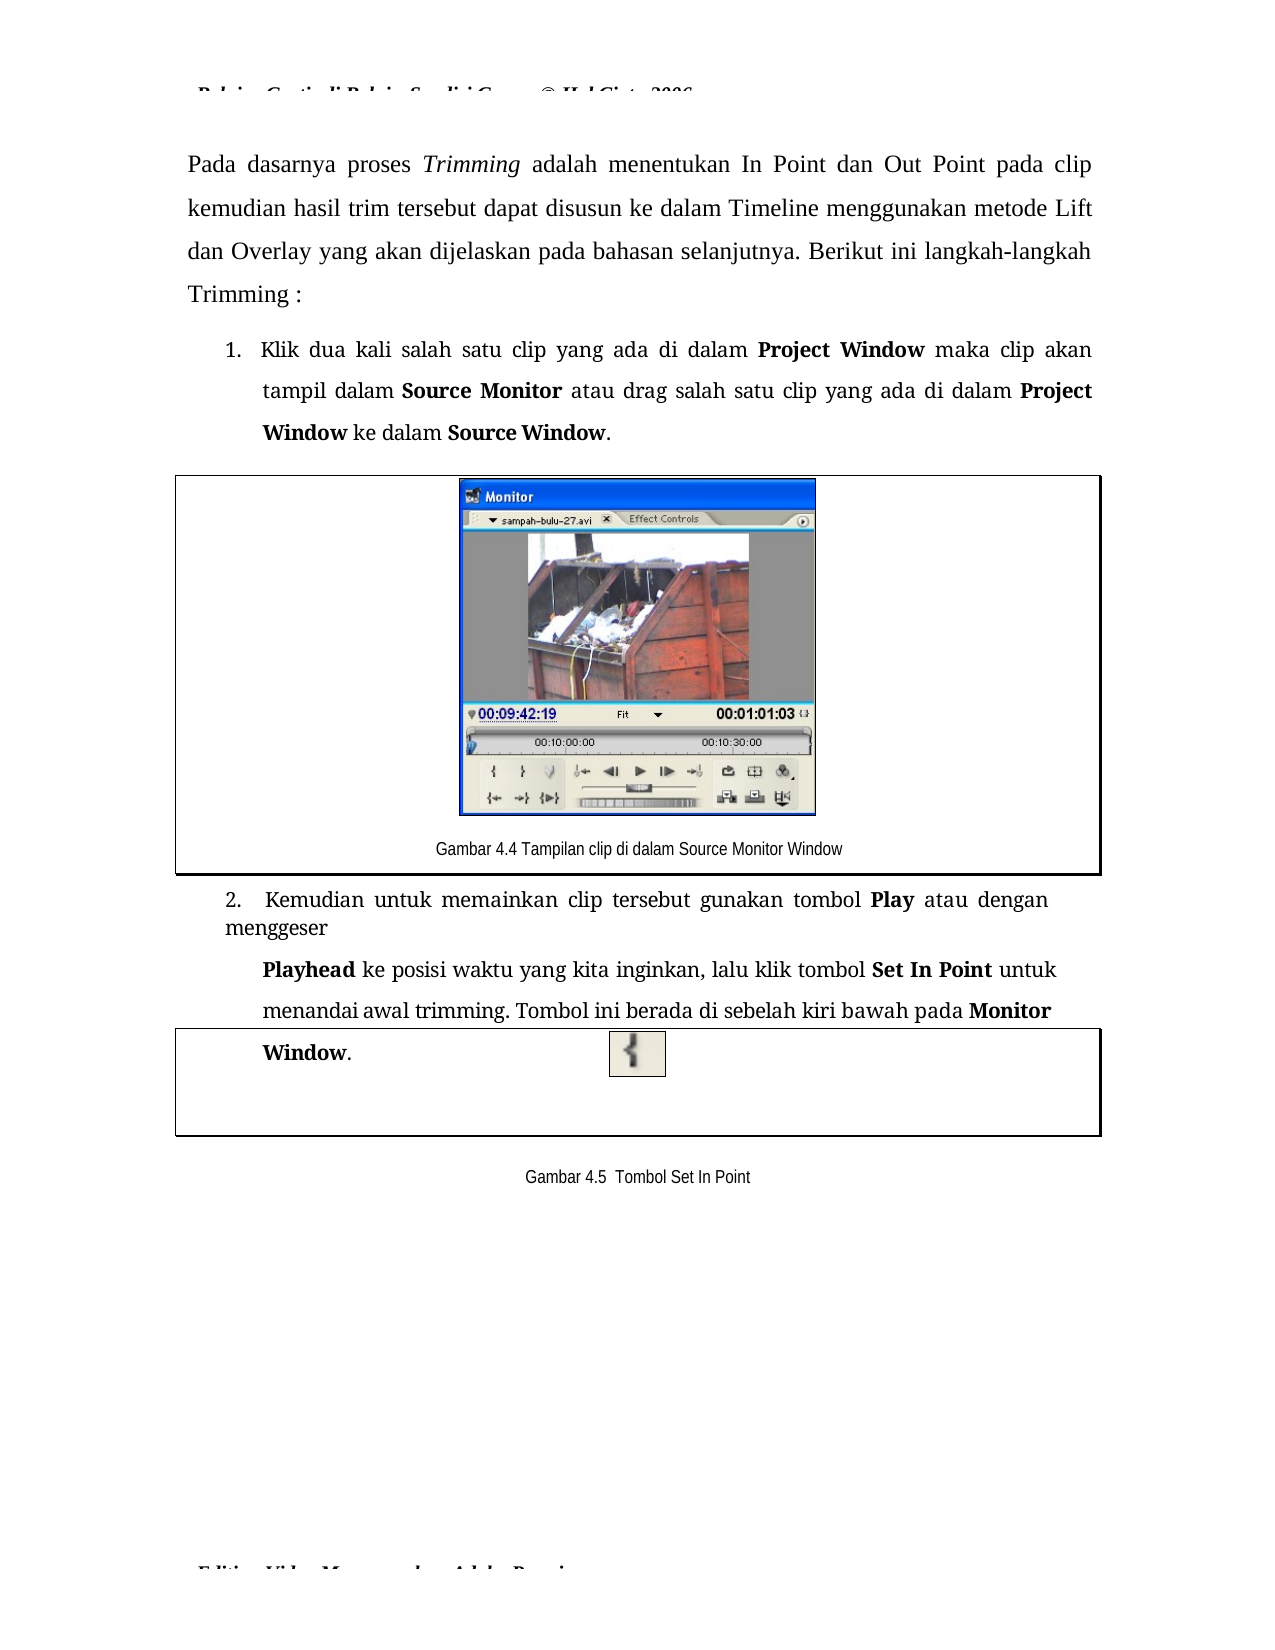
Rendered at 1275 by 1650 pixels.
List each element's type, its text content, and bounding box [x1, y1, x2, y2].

text 2. Kemudian untuk memainkan clip tersebut gunakan tombol Play atau dengan menggeser [225, 887, 1100, 942]
text 1. Klik dua kali salah satu clip yang ada di dalam Project Window maka clip akan tampil dalam Source Monitor atau drag salah satu clip yang ada di dalam Project Window ke dalam Source Window. [225, 324, 1093, 449]
text Playhead ke posisi waktu yang kita inginkan, lalu klik tombol Set In Point untuk menandai awal trimming. Tombol ini berada di sebelah kiri bawah pada Monitor Window. [262, 944, 1092, 1069]
text Pada dasarnya proses Trimming adalah menentukan In Point dan Out Point pada clip kemudian hasil trim tersebut dapat disusun ke dalam Timeline menggunakan metode Lift dan Overlay yang akan dijelaskan pada bahasan selanjutnya. Berikut ini langkah-langkah Trimming : [187, 149, 1093, 308]
picture [610, 1069, 665, 1076]
picture [460, 479, 815, 815]
text Gambar 4.4 Tampilan clip di dalam Source Monitor Window [436, 838, 1100, 859]
text Gambar 4.5 Tombol Set In Point [522, 1166, 753, 1188]
